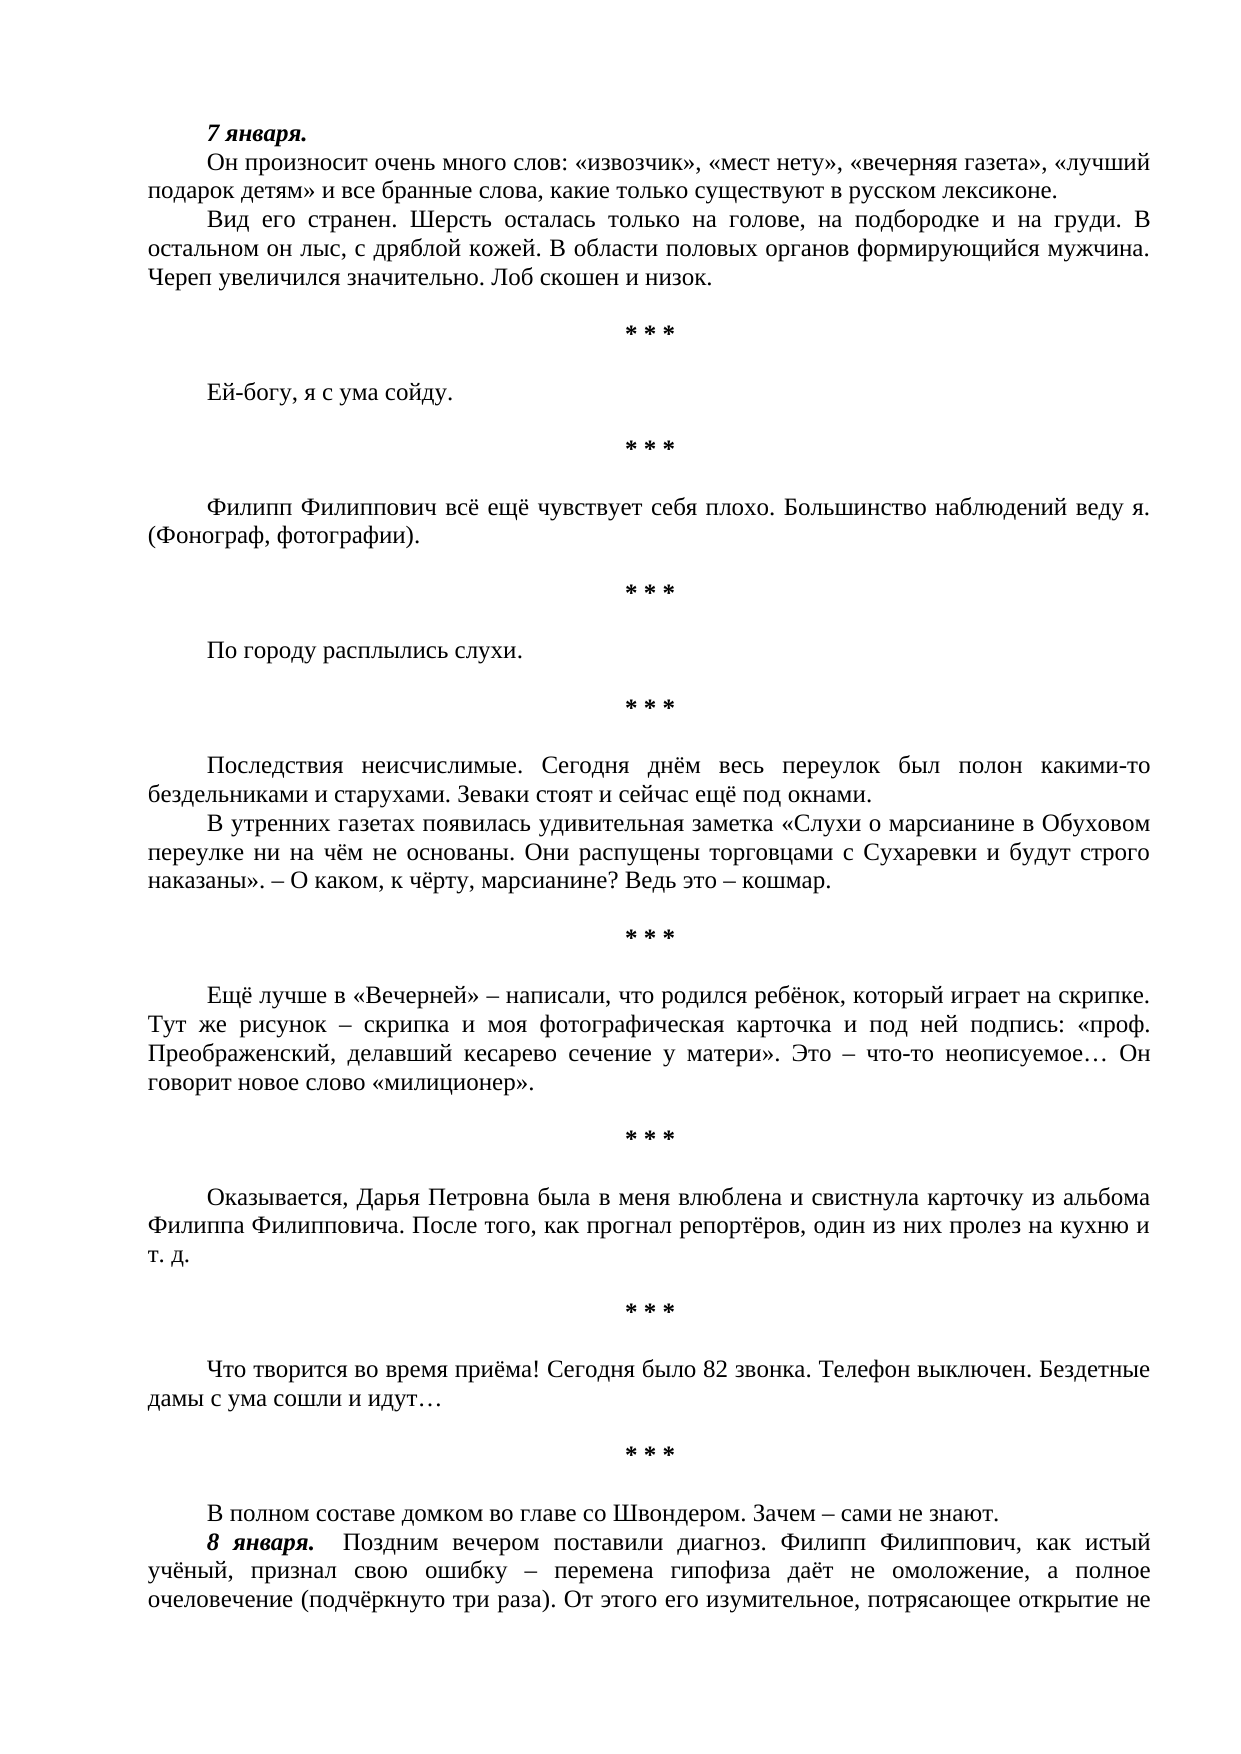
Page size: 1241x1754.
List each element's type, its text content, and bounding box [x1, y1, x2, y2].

text 7 января. [148, 118, 1152, 147]
text В полном составе домком во главе со Швондером. Зачем – сами не знают. [148, 1498, 1152, 1527]
text По городу расплылись слухи. [148, 636, 1152, 664]
text В утренних газетах появилась удивительная заметка «Слухи о марсианине в Обуховом переулке ни на чём не основаны. Они распущены торговцами с Сухаревки и будут строго наказаны». – О каком, к чёрту, марсианине? Ведь это – кошмар. [148, 808, 1152, 894]
text Ещё лучше в «Вечерней» – написали, что родился ребёнок, который играет на скрипке. Тут же рисунок – скрипка и моя фотографическая карточка и под ней подпись: «проф. Преображенский, делавший кесарево сечение у матери». Это – что-то неописуемое… Он говорит новое слово «милиционер». [148, 981, 1152, 1096]
text Он произносит очень много слов: «извозчик», «мест нету», «вечерняя газета», «лучший подарок детям» и все бранные слова, какие только существуют в русском лексиконе. [148, 147, 1152, 204]
subtitle * * * [148, 923, 1152, 952]
text Филипп Филиппович всё ещё чувствует себя плохо. Большинство наблюдений веду я. (Фонограф, фотографии). [148, 492, 1152, 549]
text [148, 1527, 1152, 1613]
subtitle * * * [148, 1124, 1152, 1153]
text Ей-богу, я с ума сойду. [148, 377, 1152, 406]
text Оказывается, Дарья Петровна была в меня влюблена и свистнула карточку из альбома Филиппа Филипповича. После того, как прогнал репортёров, один из них пролез на кухню и т. д. [148, 1182, 1152, 1268]
text Последствия неисчислимые. Сегодня днём весь переулок был полон какими-то бездельниками и старухами. Зеваки стоят и сейчас ещё под окнами. [148, 751, 1152, 808]
subtitle * * * [148, 1441, 1152, 1469]
text Вид его странен. Шерсть осталась только на голове, на подбородке и на груди. В остальном он лыс, с дряблой кожей. В области половых органов формирующийся мужчина. Череп увеличился значительно. Лоб скошен и низок. [148, 204, 1152, 291]
text Что творится во время приёма! Сегодня было 82 звонка. Телефон выключен. Бездетные дамы с ума сошли и идут… [148, 1354, 1152, 1412]
subtitle * * * [148, 578, 1152, 607]
subtitle * * * [148, 693, 1152, 722]
subtitle * * * [148, 1297, 1152, 1326]
subtitle * * * [148, 434, 1152, 463]
subtitle * * * [148, 319, 1152, 348]
